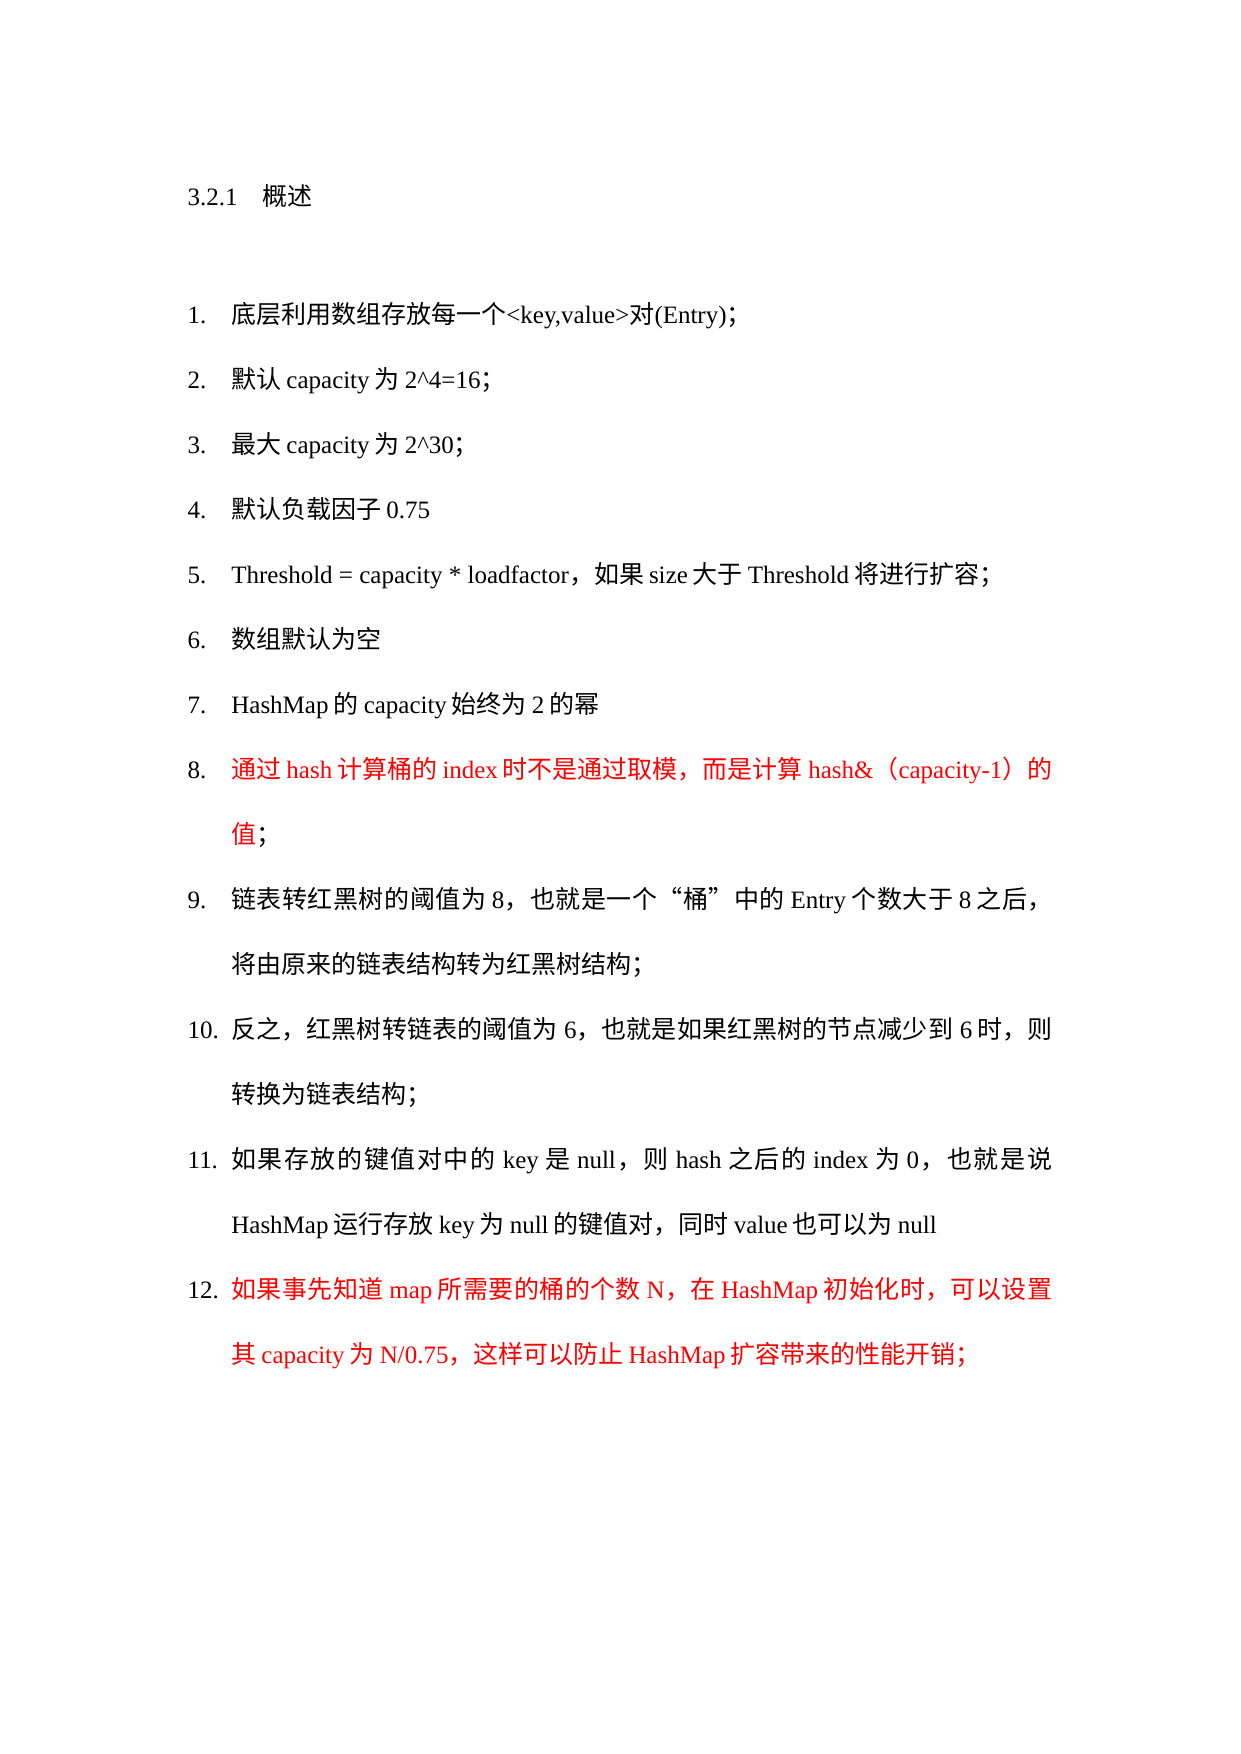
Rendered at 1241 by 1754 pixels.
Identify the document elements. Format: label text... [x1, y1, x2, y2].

list 默认capacity为2^4=16； [187, 346, 1053, 411]
list 反之，红黑树转链表的阈值为6，也就是如果红黑树的节点减少到6时，则转换为链表结构； [187, 996, 1053, 1126]
list 如果存放的键值对中的key是null，则hash之后的index为0，也就是说HashMap运行存放key为null的键值对，同时value也可以为null [187, 1126, 1053, 1256]
list 通过hash计算桶的index时不是通过取模，而是计算hash&（capacity-1）的值； [187, 736, 1053, 866]
list 数组默认为空 [187, 606, 1053, 671]
list HashMap的capacity始终为2的幂 [187, 671, 1053, 736]
list Threshold = capacity * loadfactor，如果size大于Threshold将进行扩容； [187, 541, 1053, 606]
list 底层利用数组存放每一个<key,value>对(Entry)； [187, 281, 1053, 346]
list 如果事先知道map所需要的桶的个数N，在HashMap初始化时，可以设置其capacity为N/0.75，这样可以防止HashMap扩容带来的性能开销； [187, 1256, 1053, 1386]
subtitle 概述 [187, 162, 1053, 227]
list 链表转红黑树的阈值为8，也就是一个“桶”中的Entry个数大于8之后，将由原来的链表结构转为红黑树结构； [187, 866, 1053, 996]
list 默认负载因子0.75 [187, 476, 1053, 541]
list 最大capacity为2^30； [187, 411, 1053, 476]
